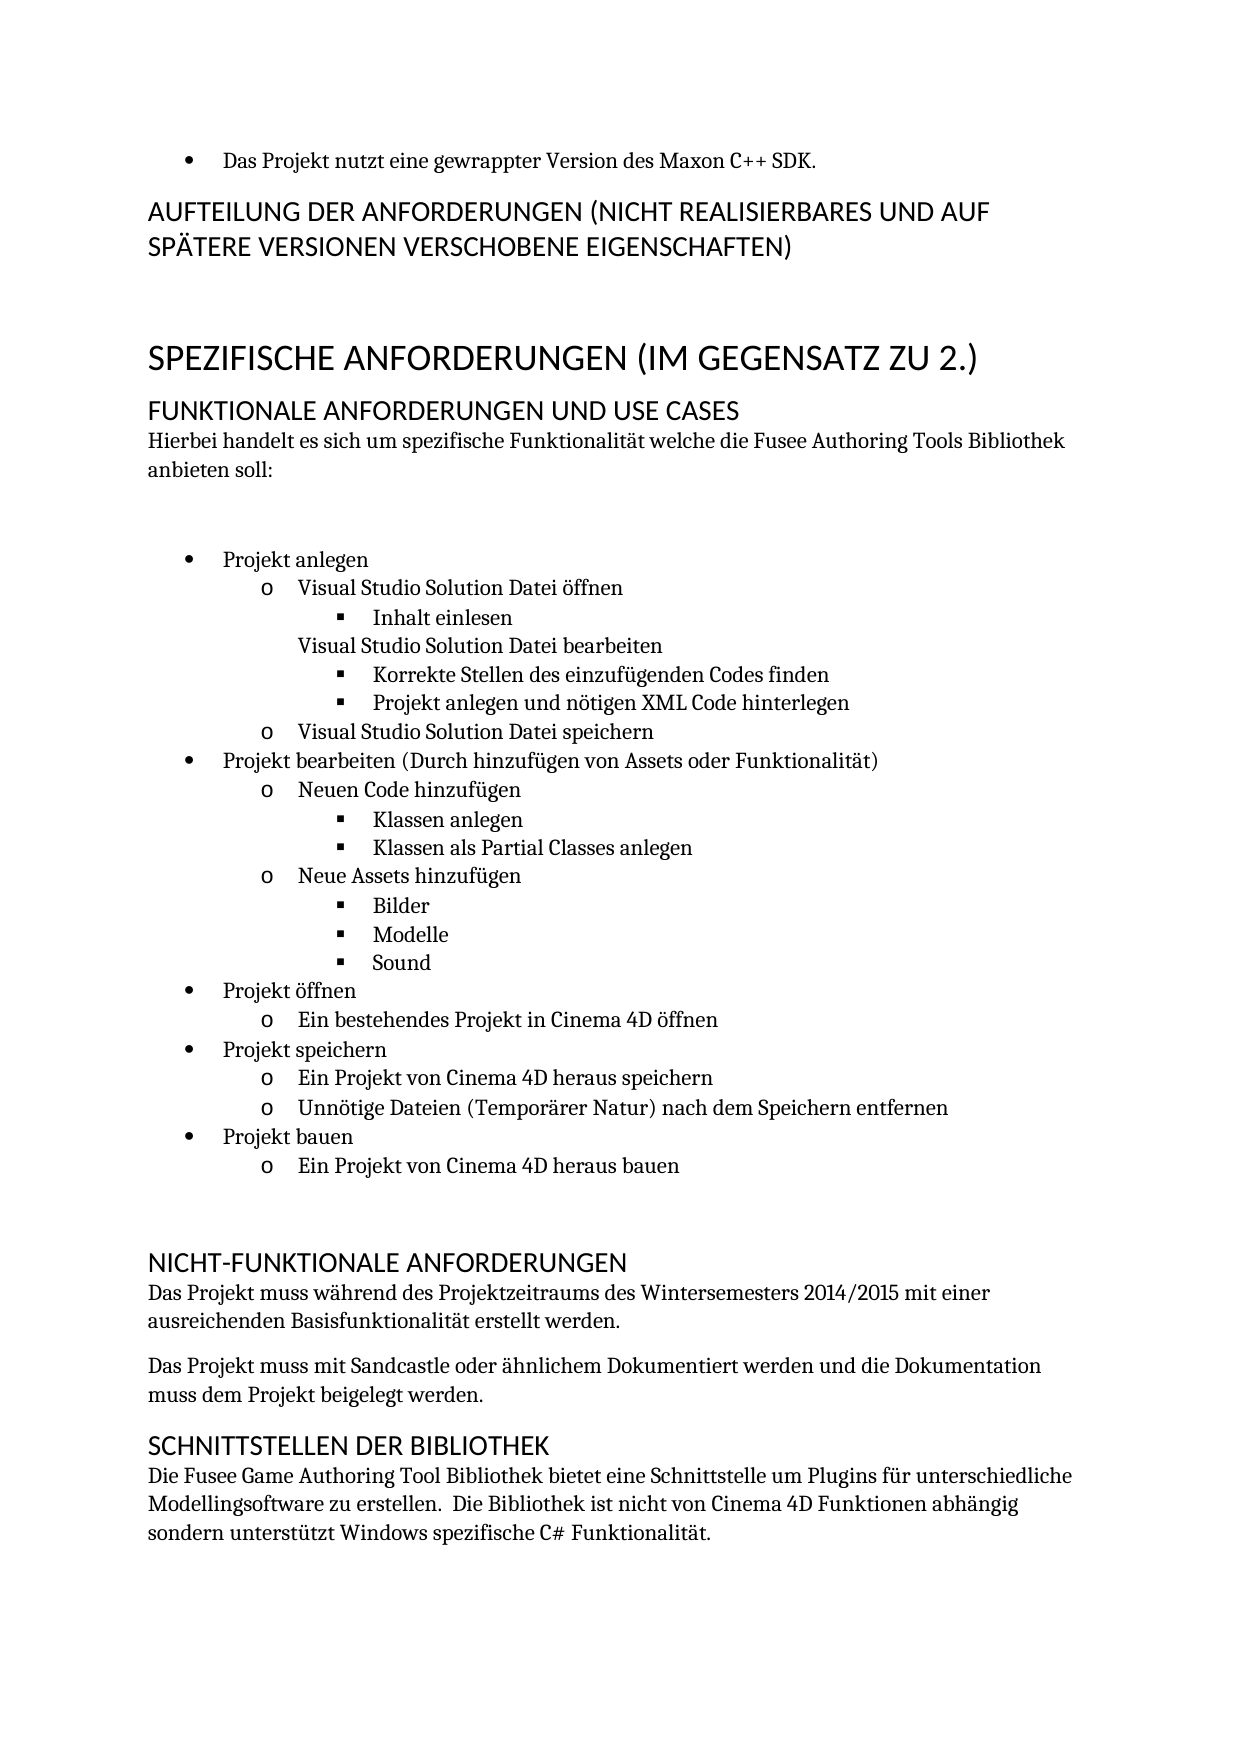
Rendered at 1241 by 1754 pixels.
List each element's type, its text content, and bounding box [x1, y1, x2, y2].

list Projekt öffnen [185, 978, 1093, 1004]
subtitle Nicht-funktionale Anforderungen [148, 1244, 1093, 1280]
list Projekt anlegen [185, 547, 1093, 573]
list Klassen als Partial Classes anlegen [335, 835, 1093, 861]
list Bilder [335, 893, 1093, 919]
subtitle Spezifische Anforderungen (im Gegensatz zu 2.) [148, 334, 1093, 380]
list Das Projekt nutzt eine gewrappter Version des Maxon C++ SDK. [185, 148, 1093, 174]
list Ein Projekt von Cinema 4D heraus bauen [260, 1153, 1093, 1180]
subtitle Schnittstellen der bibliothek [148, 1427, 1093, 1462]
list Visual Studio Solution Datei öffnen [260, 575, 1093, 603]
list Projekt bearbeiten (Durch hinzufügen von Assets oder Funktionalität) [185, 748, 1093, 774]
list Visual Studio Solution Datei bearbeiten [298, 633, 1093, 659]
list Neue Assets hinzufügen [260, 863, 1093, 891]
list Unnötige Dateien (Temporärer Natur) nach dem Speichern entfernen [260, 1094, 1093, 1122]
list Projekt bauen [185, 1124, 1093, 1151]
list Inhalt einlesen [335, 605, 1093, 631]
text Die Fusee Game Authoring Tool Bibliothek bietet eine Schnittstelle um Plugins für unterschiedliche Modellingsoftware zu erstellen. Die Bibliothek ist nicht von Cinema 4D Funktionen abhängig sondern unterstützt Windows spezifische C# Funktionalität. [148, 1462, 1093, 1546]
list Visual Studio Solution Datei speichern [260, 718, 1093, 746]
text Das Projekt muss während des Projektzeitraums des Wintersemesters 2014/2015 mit einer ausreichenden Basisfunktionalität erstellt werden. [148, 1280, 1093, 1334]
list Projekt anlegen und nötigen XML Code hinterlegen [335, 690, 1093, 716]
list Ein Projekt von Cinema 4D heraus speichern [260, 1065, 1093, 1092]
list Projekt speichern [185, 1036, 1093, 1063]
subtitle Funktionale Anforderungen und Use Cases [148, 392, 1093, 428]
list Modelle [335, 921, 1093, 948]
text Hierbei handelt es sich um spezifische Funktionalität welche die Fusee Authoring Tools Bibliothek anbieten soll: [148, 428, 1093, 483]
list Ein bestehendes Projekt in Cinema 4D öffnen [260, 1007, 1093, 1034]
text Das Projekt muss mit Sandcastle oder ähnlichem Dokumentiert werden und die Dokumentation muss dem Projekt beigelegt werden. [148, 1353, 1093, 1408]
list Neuen Code hinzufügen [260, 777, 1093, 804]
subtitle Aufteilung der Anforderungen (nicht Realisierbares und auf spätere Versionen verschobene Eigenschaften) [148, 193, 1093, 264]
list Korrekte Stellen des einzufügenden Codes finden [335, 662, 1093, 688]
list Klassen anlegen [335, 806, 1093, 833]
list Sound [335, 950, 1093, 976]
